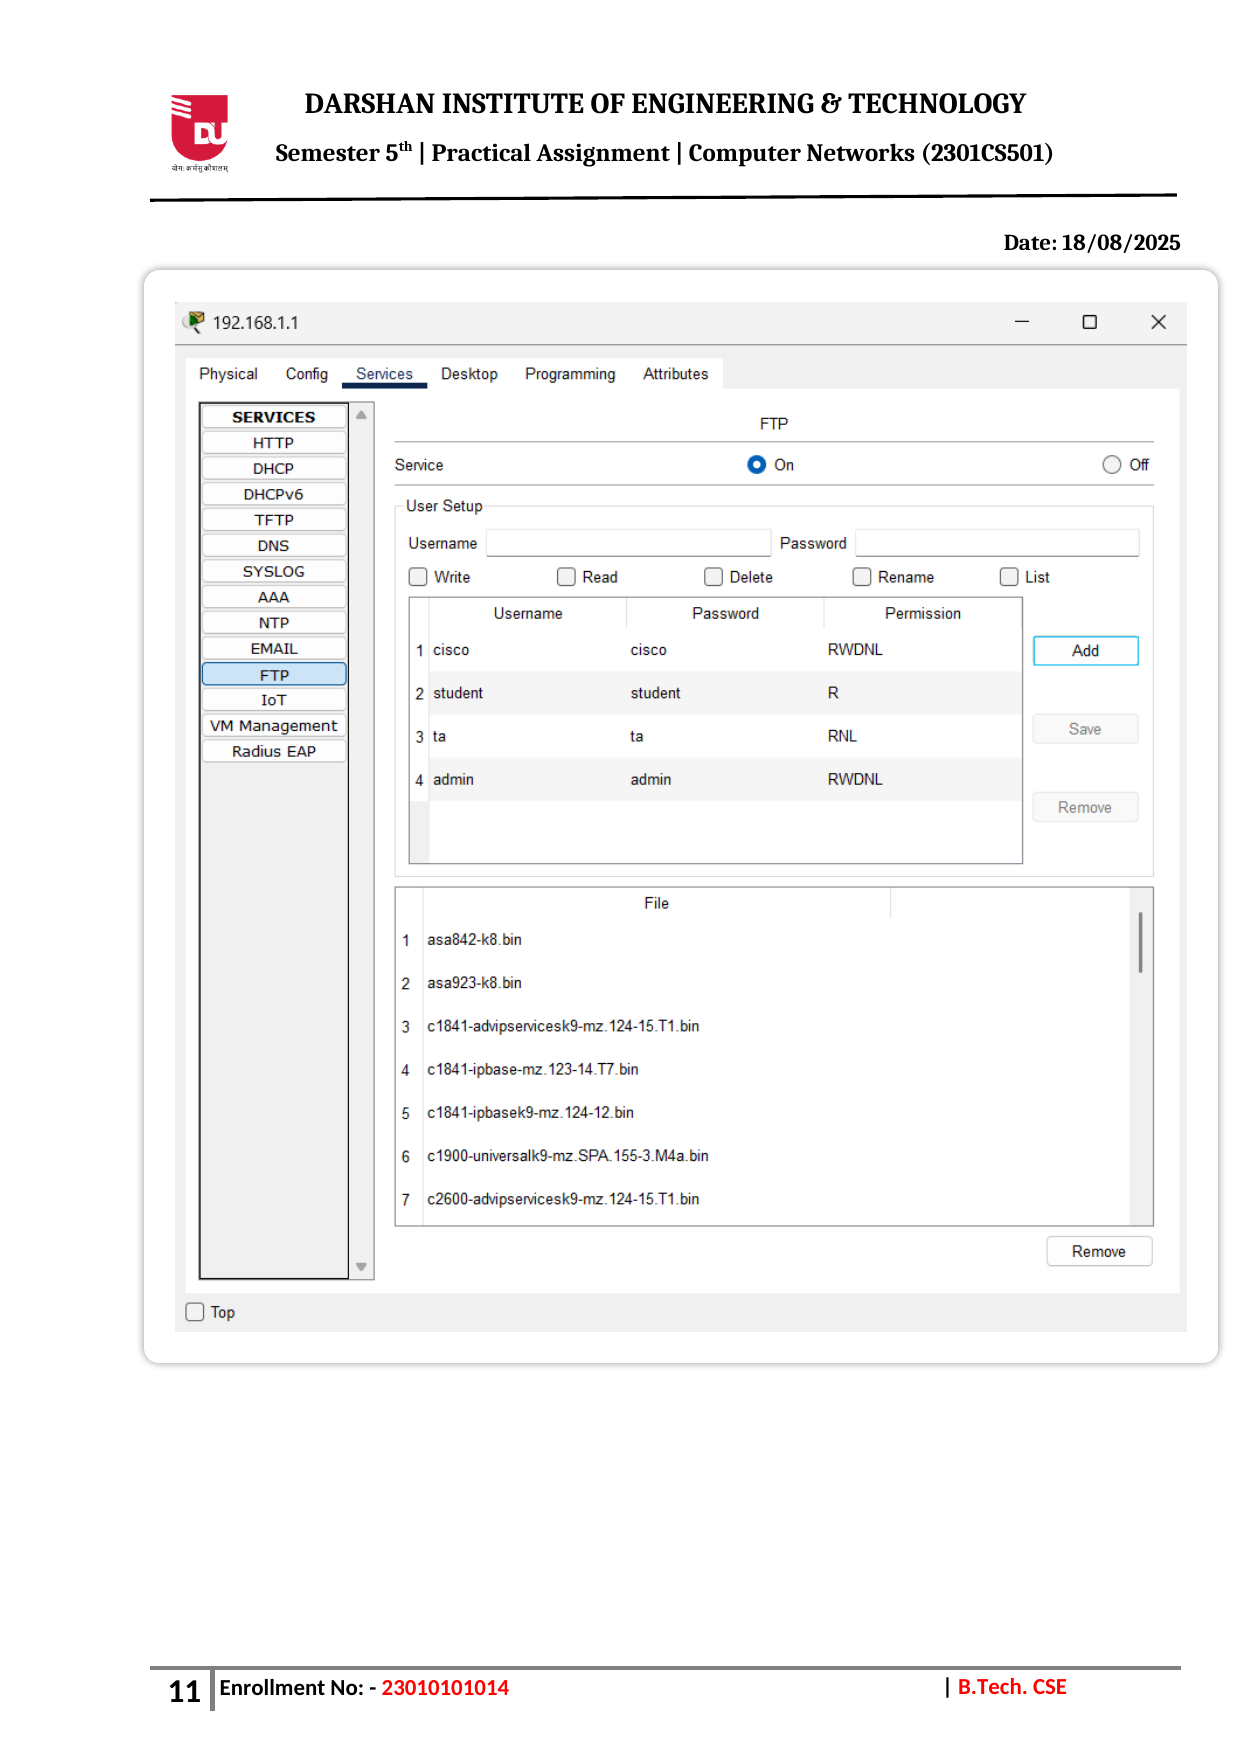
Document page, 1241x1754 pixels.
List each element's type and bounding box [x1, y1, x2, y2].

picture [175, 302, 1187, 1332]
picture [150, 70, 242, 197]
